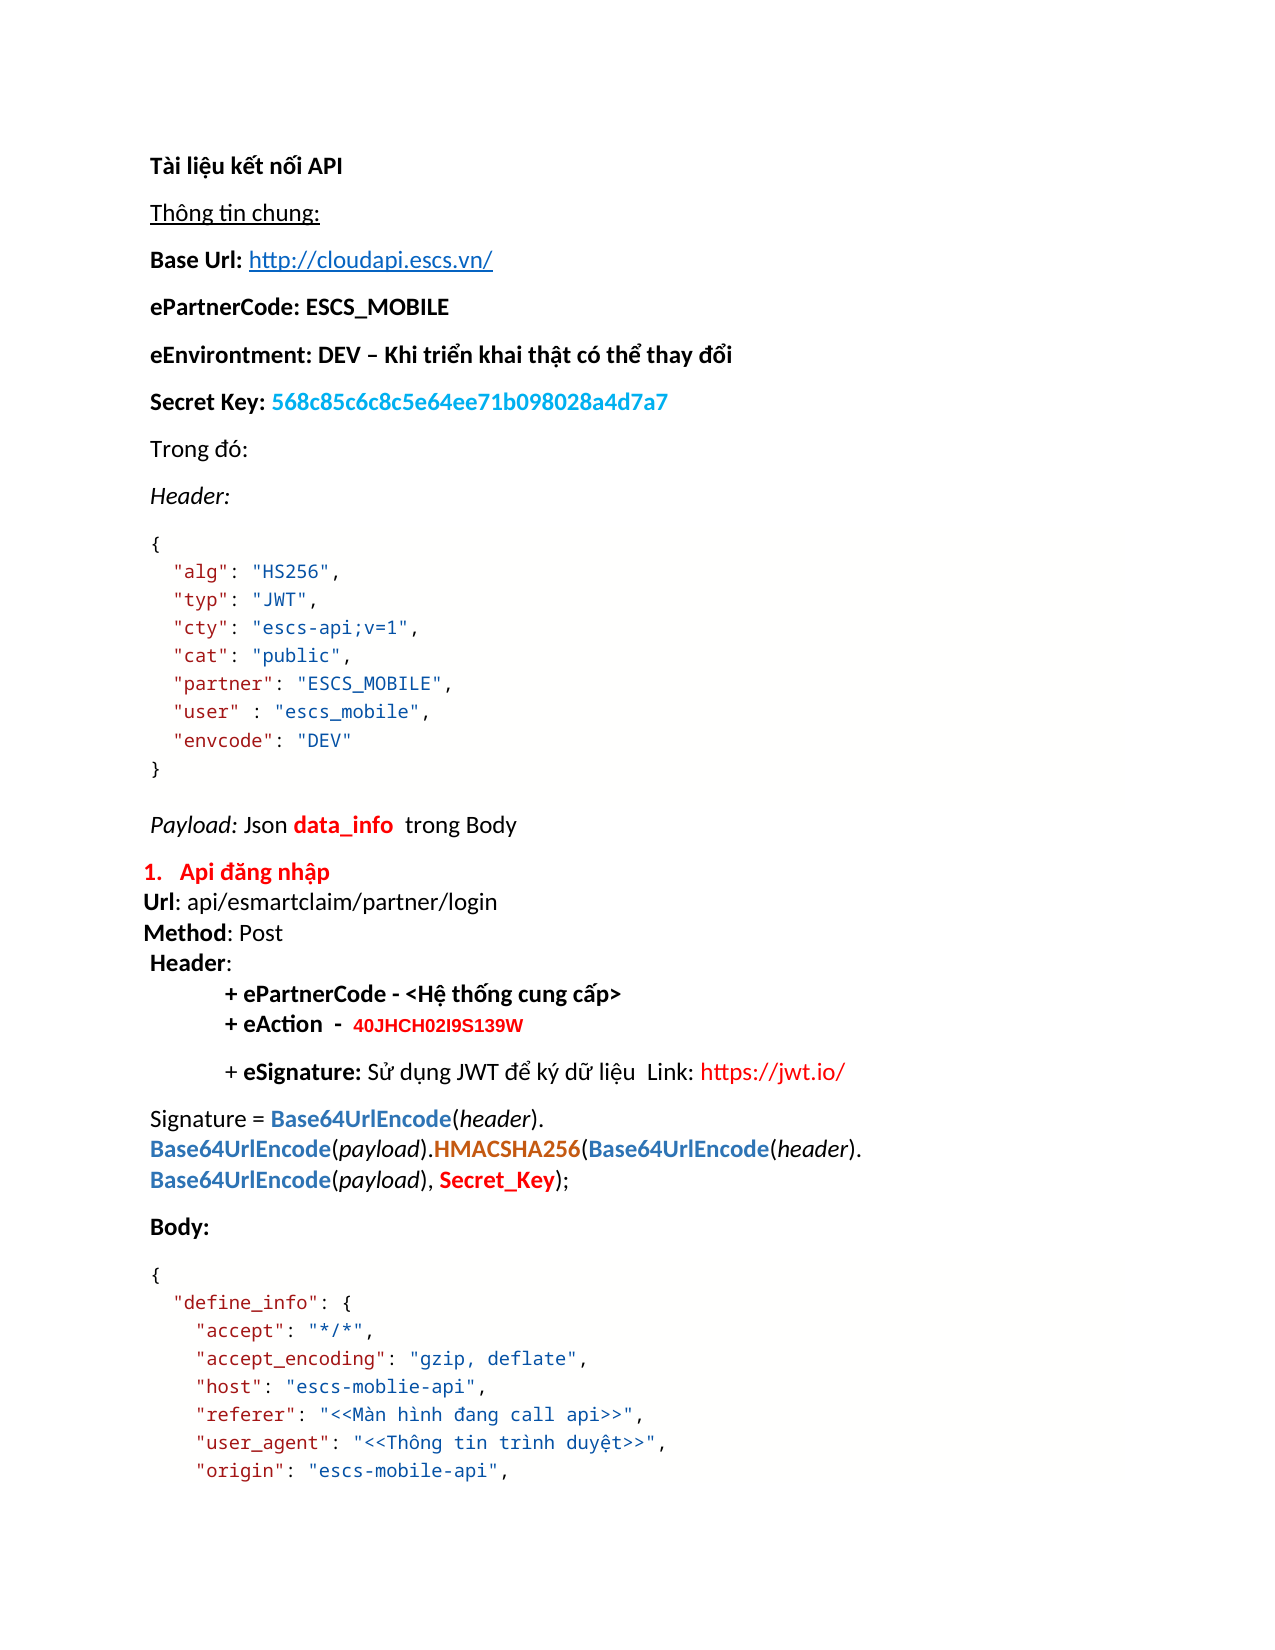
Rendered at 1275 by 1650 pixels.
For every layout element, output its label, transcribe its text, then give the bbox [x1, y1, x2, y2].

text "accept": "*/*", [150, 1314, 1125, 1343]
text + eSignature: Sử dụng JWT để ký dữ liệu Link: https://jwt.io/ [150, 1056, 1125, 1086]
text "typ": "JWT", [150, 584, 1125, 612]
text } [150, 752, 1125, 781]
text Trong đó: [150, 433, 1125, 464]
text "cat": "public", [150, 640, 1125, 668]
text ePartnerCode: ESCS_MOBILE [150, 292, 1125, 322]
text "envcode": "DEV" [150, 724, 1125, 752]
text "origin": "escs-mobile-api", [150, 1455, 1125, 1483]
list Method: Post [143, 917, 1125, 947]
text { [150, 1258, 1125, 1286]
text "define_info": { [150, 1286, 1125, 1314]
list + eAction - 40JHCH02I9S139W [150, 1008, 1125, 1039]
text Thông tin chung: [150, 197, 1125, 228]
list Url: api/esmartclaim/partner/login [143, 886, 1125, 917]
text Tài liệu kết nối API [150, 150, 1125, 181]
text Payload: Json data_info trong Body [150, 809, 1125, 839]
list Header: [150, 947, 1125, 978]
text "alg": "HS256", [150, 556, 1125, 584]
text "host": "escs-moblie-api", [150, 1371, 1125, 1399]
text "user" : "escs_mobile", [150, 696, 1125, 724]
text Signature = Base64UrlEncode(header). Base64UrlEncode(payload).HMACSHA256(Base64UrlEncode(header). Base64UrlEncode(payload), Secret_Key); [150, 1103, 1125, 1194]
text Header: [150, 480, 1125, 511]
list + ePartnerCode - <Hệ thống cung cấp> [150, 978, 1125, 1008]
text Secret Key: 568c85c6c8c5e64ee71b098028a4d7a7 [150, 386, 1125, 416]
text { [150, 527, 1125, 556]
text "accept_encoding": "gzip, deflate", [150, 1343, 1125, 1371]
text "referer": "<<Màn hình đang call api>>", [150, 1399, 1125, 1427]
list Body: [150, 1211, 1125, 1242]
list Api đăng nhập [143, 856, 1125, 886]
text "cty": "escs-api;v=1", [150, 612, 1125, 640]
text eEnvirontment: DEV – Khi triển khai thật có thể thay đổi [150, 339, 1125, 369]
text "user_agent": "<<Thông tin trình duyệt>>", [150, 1427, 1125, 1455]
text "partner": "ESCS_MOBILE", [150, 668, 1125, 696]
text Base Url: http://cloudapi.escs.vn/ [150, 244, 1125, 275]
